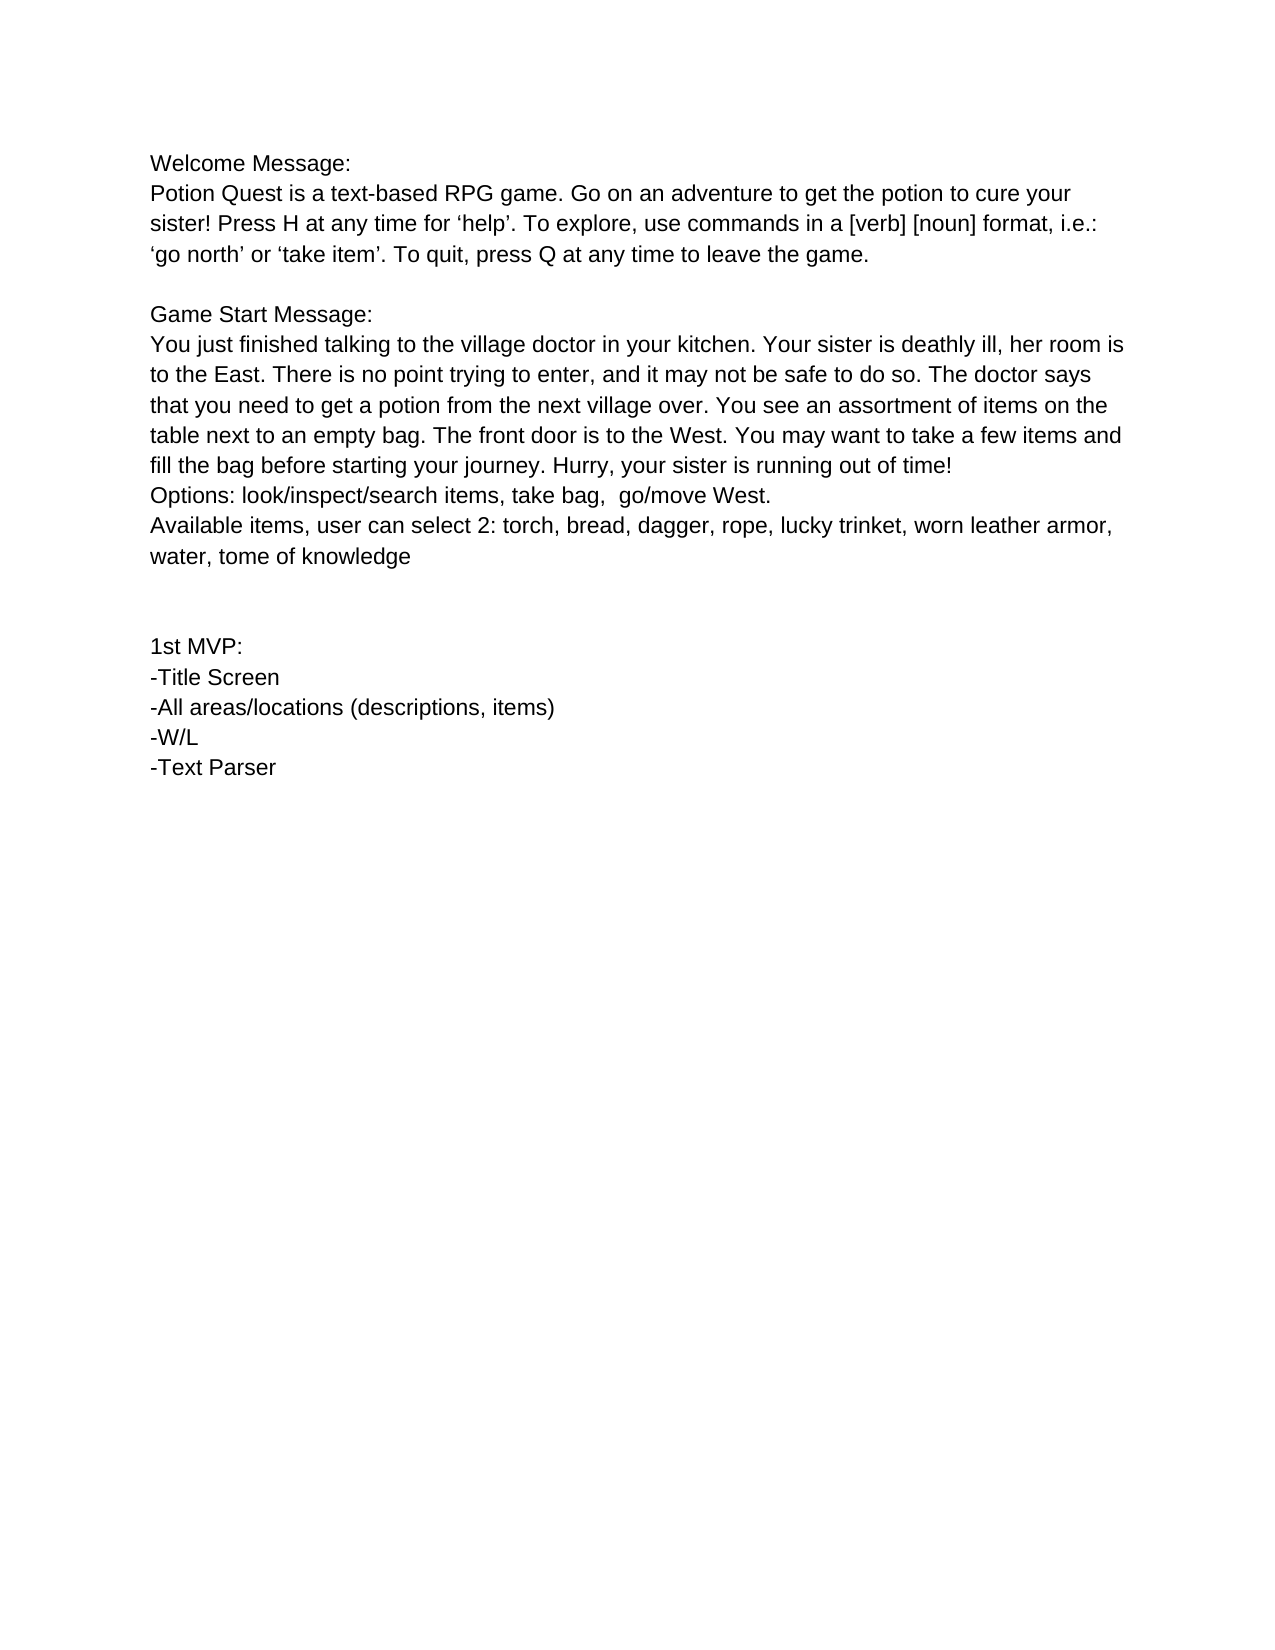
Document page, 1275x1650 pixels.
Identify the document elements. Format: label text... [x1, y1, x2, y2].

text -All areas/locations (descriptions, items) [150, 694, 1125, 720]
text Options: look/inspect/search items, take bag, go/move West. [150, 482, 1125, 509]
text Potion Quest is a text-based RPG game. Go on an adventure to get the potion to cure your sister! Press H at any time for ‘help’. To explore, use commands in a [verb] [noun] format, i.e.: ‘go north’ or ‘take item’. To quit, press Q at any time to leave the game. [150, 180, 1125, 267]
text -Text Parser [150, 754, 1125, 781]
text -W/L [150, 724, 1125, 750]
text 1st MVP: [150, 633, 1125, 660]
text Welcome Message: [150, 150, 1125, 176]
text -Title Screen [150, 663, 1125, 690]
text You just finished talking to the village doctor in your kitchen. Your sister is deathly ill, her room is to the East. There is no point trying to enter, and it may not be safe to do so. The doctor says that you need to get a potion from the next village over. You see an assortment of items on the table next to an empty bag. The front door is to the West. You may want to take a few items and fill the bag before starting your journey. Hurry, your sister is running out of time! [150, 331, 1125, 478]
text Available items, user can select 2: torch, bread, dagger, rope, lucky trinket, worn leather armor, water, tome of knowledge [150, 512, 1125, 569]
text Game Start Message: [150, 301, 1125, 327]
